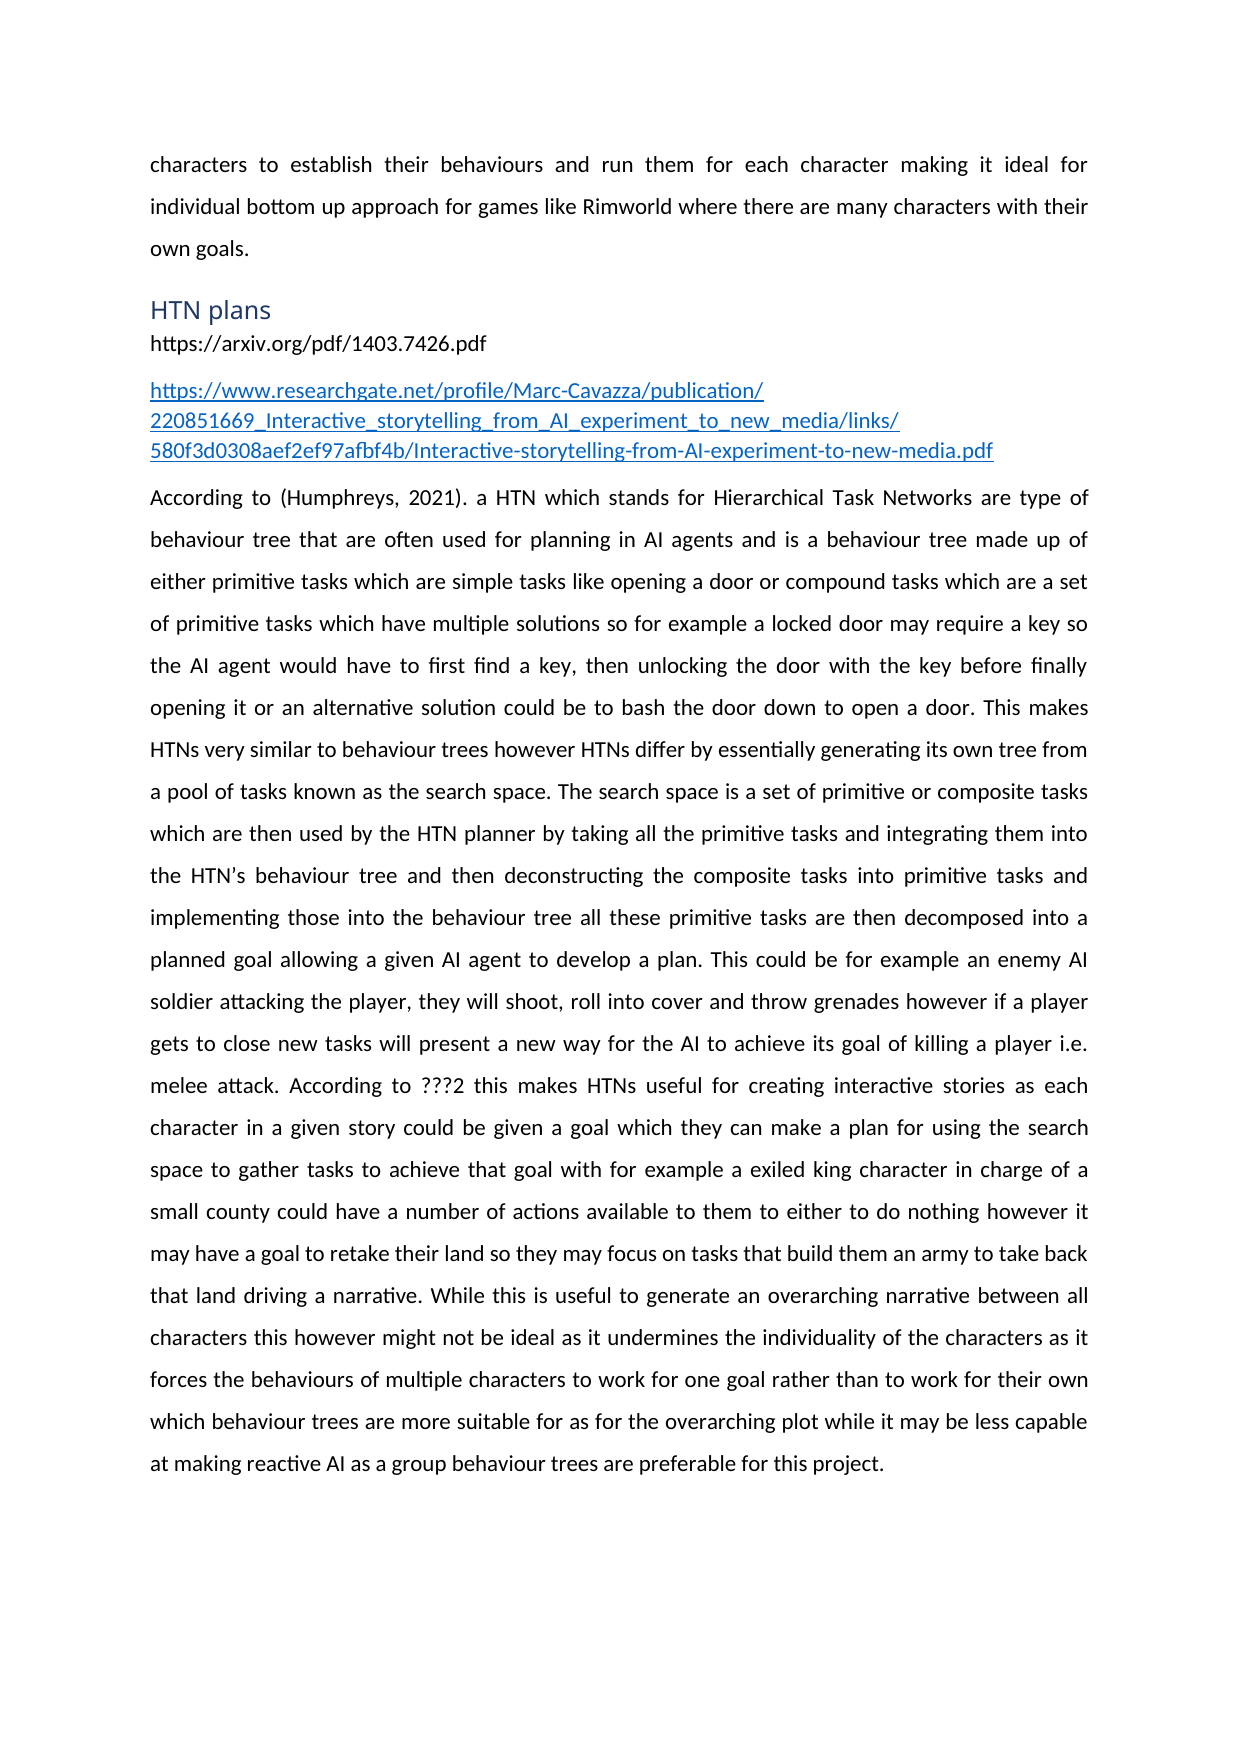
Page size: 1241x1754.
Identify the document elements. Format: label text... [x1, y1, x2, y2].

text According to . a HTN which stands for Hierarchical Task Networks are type of behaviour tree that are often used for planning in AI agents and is a behaviour tree made up of either primitive tasks which are simple tasks like opening a door or compound tasks which are a set of primitive tasks which have multiple solutions so for example a locked door may require a key so the AI agent would have to first find a key, then unlocking the door with the key before finally opening it or an alternative solution could be to bash the door down to open a door. This makes HTNs very similar to behaviour trees however HTNs differ by essentially generating its own tree from a pool of tasks known as the search space. The search space is a set of primitive or composite tasks which are then used by the HTN planner by taking all the primitive tasks and integrating them into the HTN’s behaviour tree and then deconstructing the composite tasks into primitive tasks and implementing those into the behaviour tree all these primitive tasks are then decomposed into a planned goal allowing a given AI agent to develop a plan. This could be for example an enemy AI soldier attacking the player, they will shoot, roll into cover and throw grenades however if a player gets to close new tasks will present a new way for the AI to achieve its goal of killing a player i.e. melee attack. According to ???2 this makes HTNs useful for creating interactive stories as each character in a given story could be given a goal which they can make a plan for using the search space to gather tasks to achieve that goal with for example a exiled king character in charge of a small county could have a number of actions available to them to either to do nothing however it may have a goal to retake their land so they may focus on tasks that build them an army to take back that land driving a narrative. While this is useful to generate an overarching narrative between all characters this however might not be ideal as it undermines the individuality of the characters as it forces the behaviours of multiple characters to work for one goal rather than to work for their own which behaviour trees are more suitable for as for the overarching plot while it may be less capable at making reactive AI as a group behaviour trees are preferable for this project. [150, 483, 1090, 1477]
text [150, 150, 1090, 262]
text https://www.researchgate.net/profile/Marc-Cavazza/publication/220851669_Interactive_storytelling_from_AI_experiment_to_new_media/links/580f3d0308aef2ef97afbf4b/Interactive-storytelling-from-AI-experiment-to-new-media.pdf [150, 376, 1090, 465]
text https://arxiv.org/pdf/1403.7426.pdf [150, 329, 1090, 357]
subtitle HTN plans [150, 293, 1090, 327]
